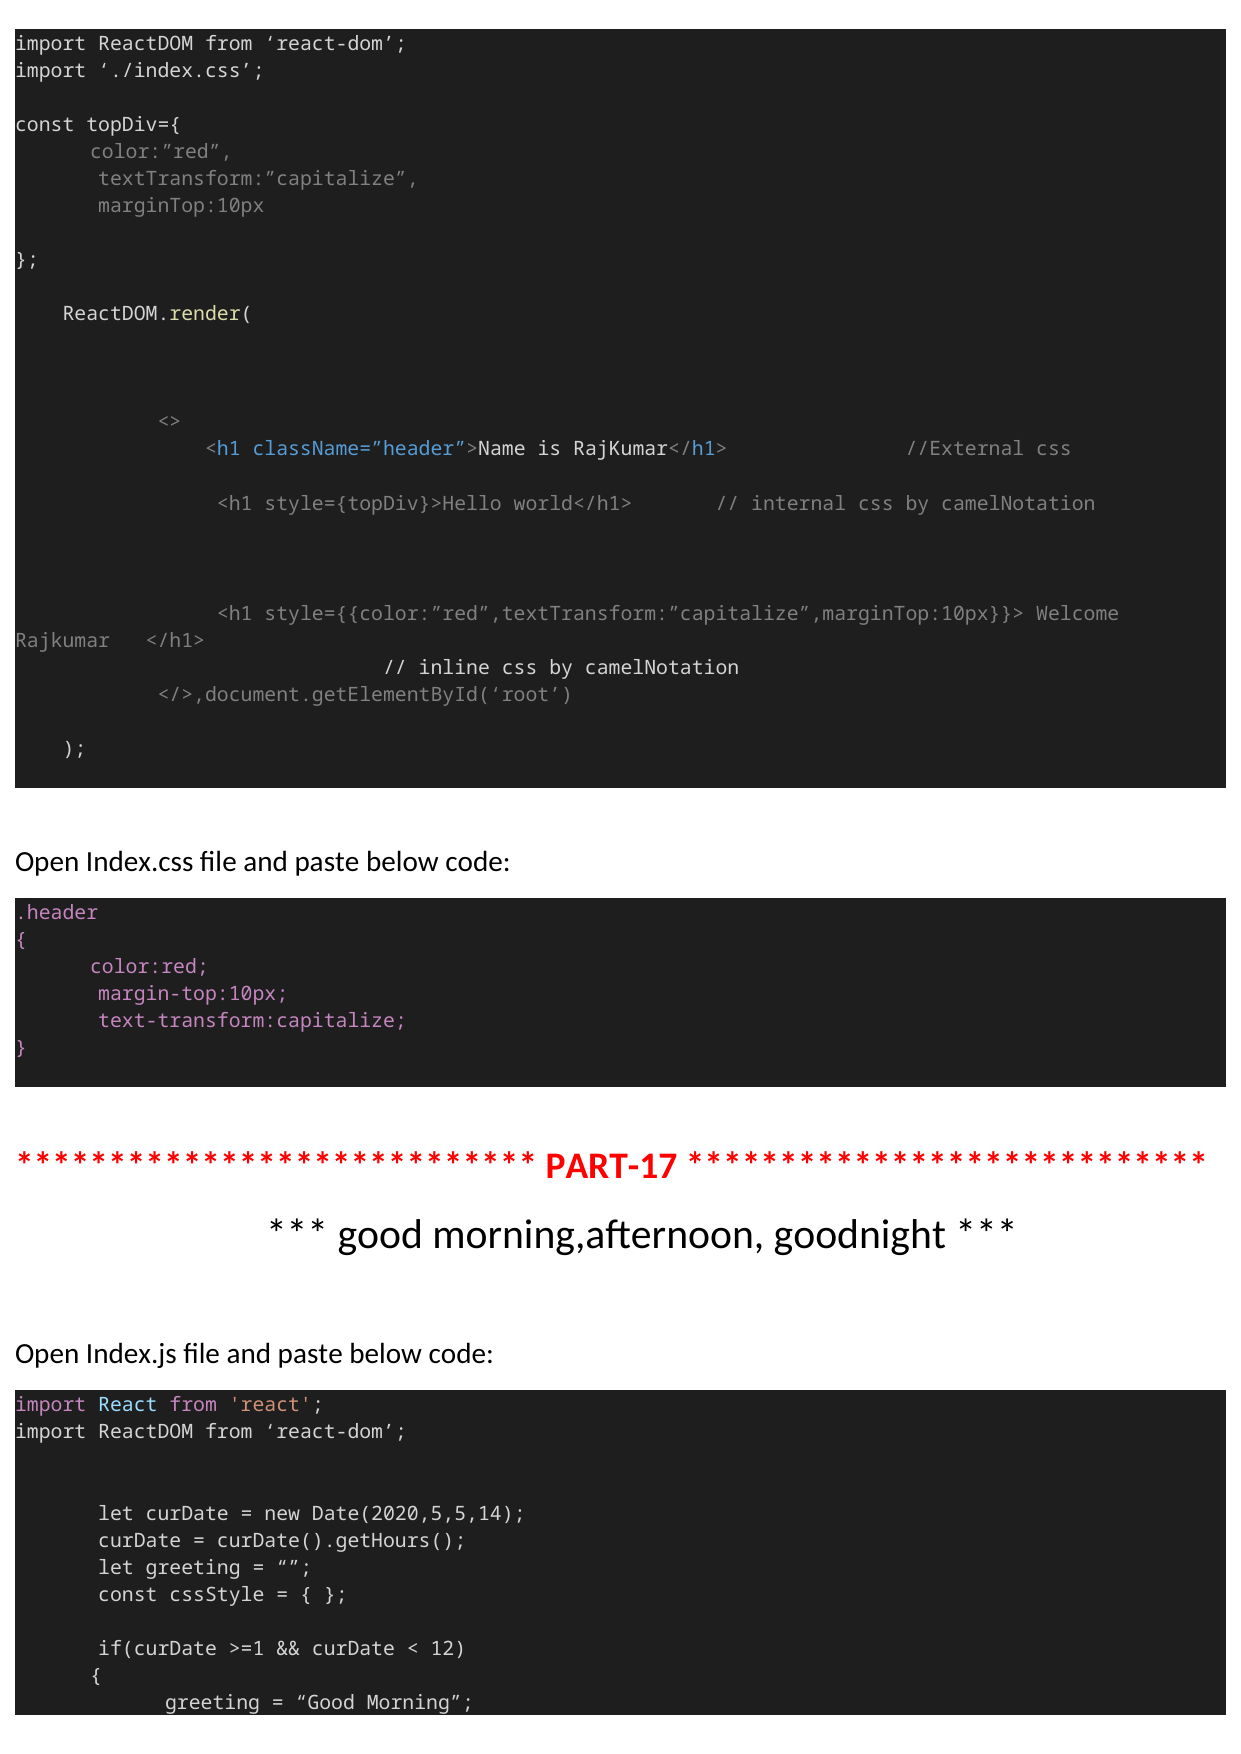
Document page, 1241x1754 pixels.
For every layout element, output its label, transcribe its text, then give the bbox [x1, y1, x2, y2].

text { [15, 925, 1226, 952]
text margin-top:10px; [15, 979, 1226, 1006]
text color:red; [15, 952, 1226, 979]
text curDate = curDate().getHours(); [15, 1526, 1226, 1553]
text let greeting = “”; [15, 1553, 1226, 1580]
text ); [15, 734, 1226, 761]
text </>,document.getElementById(‘root’) [15, 680, 1226, 707]
text ReactDOM.render( [15, 299, 1226, 326]
text text-transform:capitalize; [15, 1006, 1226, 1033]
text *** good morning,afternoon, goodnight *** [15, 1208, 1226, 1259]
text textTransform:”capitalize”, [15, 164, 1226, 191]
text // inline css by camelNotation [15, 653, 1226, 680]
text marginTop:10px [15, 191, 1226, 218]
text <> [15, 407, 1226, 434]
text const cssStyle = { }; [15, 1580, 1226, 1607]
text } [15, 1033, 1226, 1060]
text }; [15, 245, 1226, 272]
text let curDate = new Date(2020,5,5,14); [15, 1499, 1226, 1526]
text const topDiv={ [15, 111, 1226, 137]
text if(curDate >=1 && curDate < 12) [15, 1634, 1226, 1661]
text <h1 style={{color:”red”,textTransform:”capitalize”,marginTop:10px}}> Welcome Rajkumar </h1> [15, 599, 1226, 653]
text Open Index.js file and paste below code: [15, 1335, 1226, 1371]
text Open Index.css file and paste below code: [15, 843, 1226, 879]
text .header [15, 898, 1226, 925]
text import ReactDOM from ‘react-dom’; [15, 1417, 1226, 1444]
text import React from 'react'; [15, 1390, 1226, 1417]
text { [15, 1661, 1226, 1688]
text **************************** PART-17 **************************** [15, 1142, 1226, 1188]
text <h1 style={topDiv}>Hello world</h1> // internal css by camelNotation [15, 489, 1226, 516]
text import ReactDOM from ‘react-dom’; [15, 29, 1226, 57]
text <h1 className=”header”>Name is RajKumar</h1> //External css [15, 434, 1226, 461]
text import ‘./index.css’; [15, 57, 1226, 83]
text greeting = “Good Morning”; [15, 1688, 1226, 1715]
text color:”red”, [15, 137, 1226, 164]
